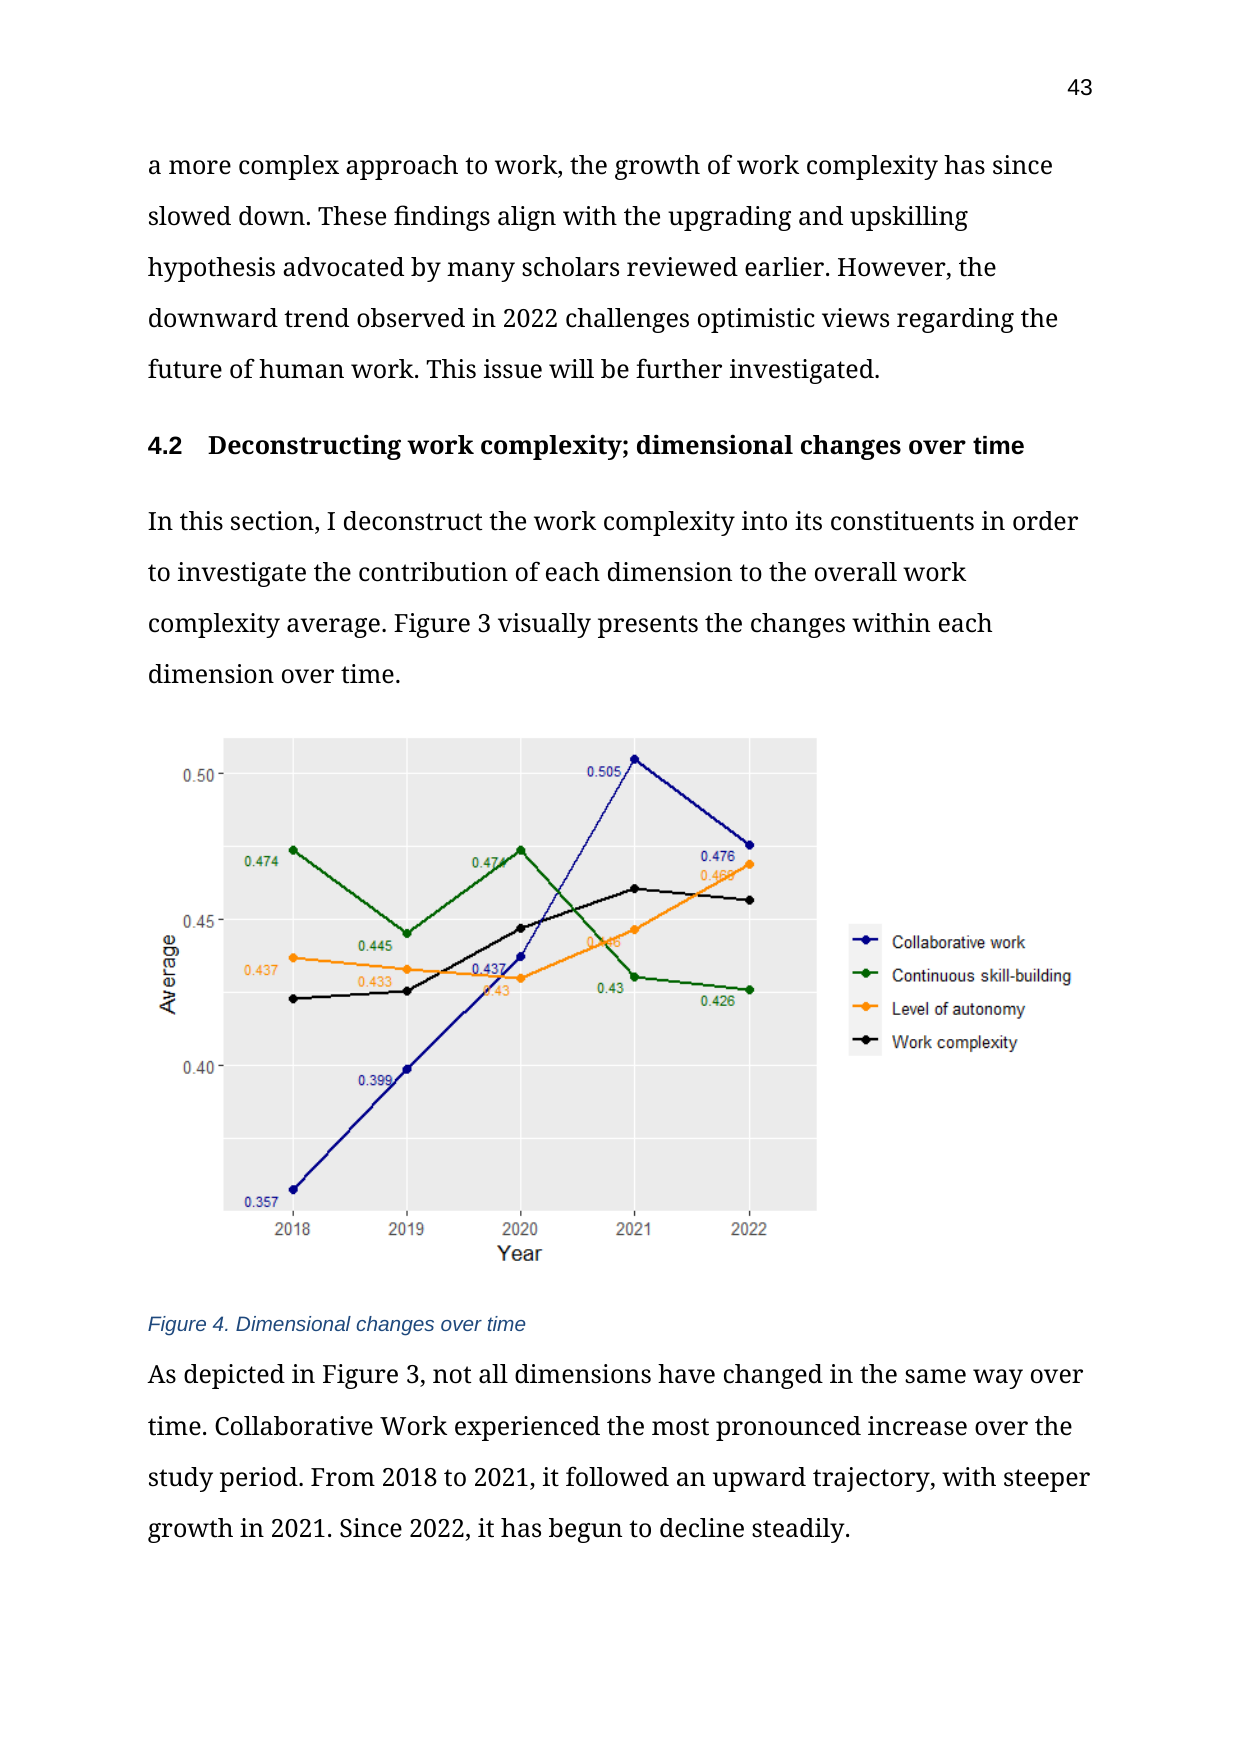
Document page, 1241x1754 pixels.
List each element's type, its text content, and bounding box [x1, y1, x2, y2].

text As depicted in Figure 3, not all dimensions have changed in the same way over time. Collaborative Work experienced the most pronounced increase over the study period. From 2018 to 2021, it followed an upward trajectory, with steeper growth in 2021. Since 2022, it has begun to decline steadily. [148, 1357, 1092, 1544]
text In this section, I deconstruct the work complexity into its constituents in order to investigate the contribution of each dimension to the overall work complexity average. Figure 3 visually presents the changes within each dimension over time. [148, 504, 1092, 691]
subtitle Deconstructing work complexity; dimensional changes over time [148, 428, 1092, 462]
picture [147, 728, 1093, 1275]
